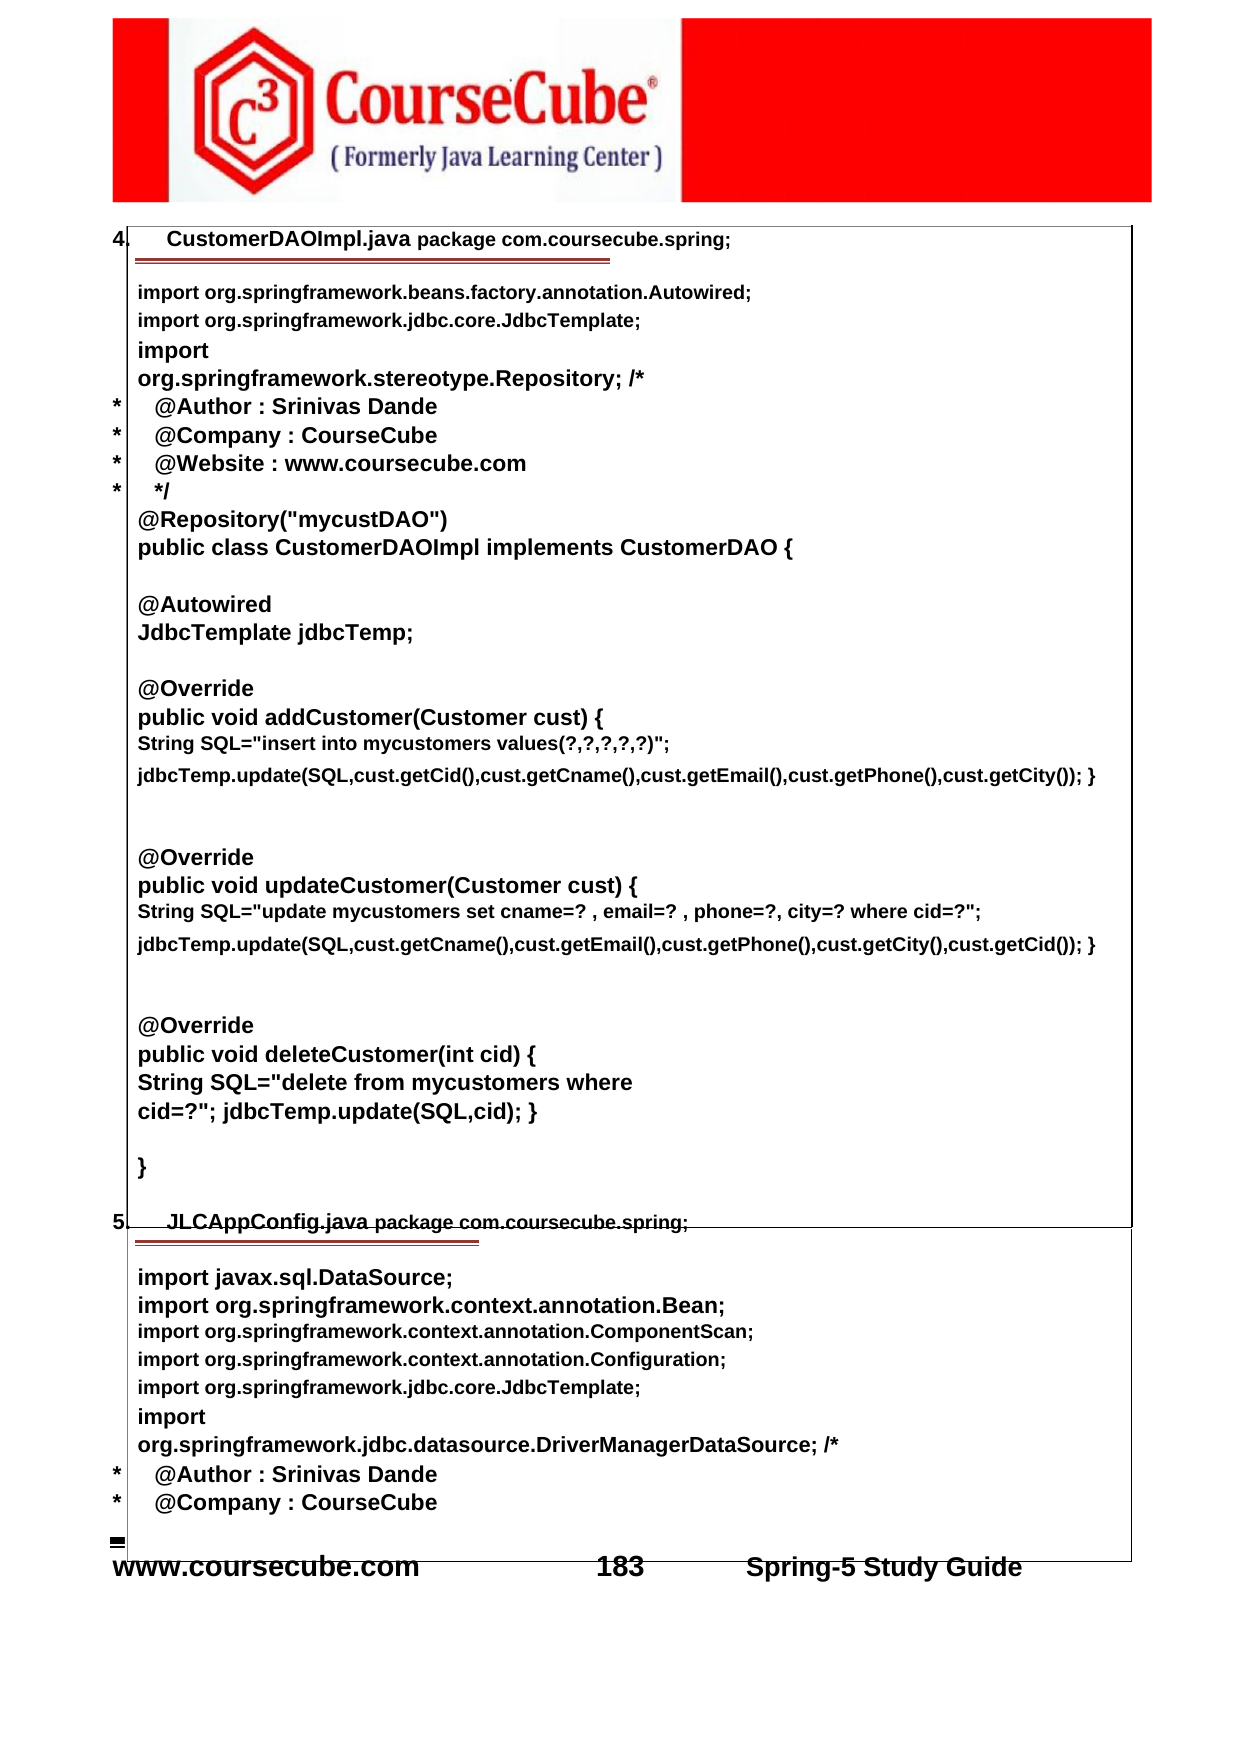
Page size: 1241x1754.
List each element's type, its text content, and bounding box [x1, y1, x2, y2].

text public void updateCustomer(Customer cust) { [137, 872, 1114, 898]
text import org.springframework.jdbc.datasource.DriverManagerDataSource; /* [137, 1404, 852, 1458]
list @Author : Srinivas Dande [112, 393, 1114, 420]
text @Override [137, 844, 1114, 870]
text import org.springframework.context.annotation.Bean; [137, 1292, 1114, 1318]
list @Author : Srinivas Dande [112, 1461, 1114, 1487]
text JdbcTemplate jdbcTemp; [137, 619, 1114, 645]
text public void deleteCustomer(int cid) { [137, 1041, 1114, 1067]
text www.coursecube.com 183 Spring-5 Study Guide [112, 1549, 1114, 1583]
text } [137, 1153, 1114, 1179]
list @Company : CourseCube [112, 422, 1114, 448]
text @Repository("mycustDAO") [137, 506, 1114, 532]
list @Company : CourseCube [112, 1489, 1114, 1515]
text @Override [137, 675, 1114, 702]
text import javax.sql.DataSource; [137, 1264, 1114, 1290]
text String SQL="insert into mycustomers values(?,?,?,?,?)"; jdbcTemp.update(SQL,cust.getCid(),cust.getCname(),cust.getEmail(),cust.getPhone(),cust.getCity()); } [137, 732, 1114, 787]
list CustomerDAOImpl.java package com.coursecube.spring; [112, 226, 1114, 251]
list JLCAppConfig.java package com.coursecube.spring; [112, 1209, 1114, 1234]
list @Website : www.coursecube.com [112, 450, 1114, 476]
text public void addCustomer(Customer cust) { [137, 703, 1114, 730]
text String SQL="update mycustomers set cname=? , email=? , phone=?, city=? where cid=?"; jdbcTemp.update(SQL,cust.getCname(),cust.getEmail(),cust.getPhone(),cust.getCity(),cust.getCid()); } [137, 900, 1114, 955]
text @Override [137, 1012, 1114, 1039]
picture [107, 18, 1152, 1563]
text import org.springframework.context.annotation.ComponentScan; import org.springframework.context.annotation.Configuration; import org.springframework.jdbc.core.JdbcTemplate; [137, 1320, 779, 1399]
text @Autowired [137, 591, 1114, 617]
list */ [112, 478, 1114, 504]
text String SQL="delete from mycustomers where cid=?"; jdbcTemp.update(SQL,cid); } [137, 1069, 652, 1124]
text public class CustomerDAOImpl implements CustomerDAO { [137, 534, 1114, 561]
text import org.springframework.stereotype.Repository; /* [137, 337, 648, 391]
text import org.springframework.beans.factory.annotation.Autowired; import org.springframework.jdbc.core.JdbcTemplate; [137, 281, 783, 332]
